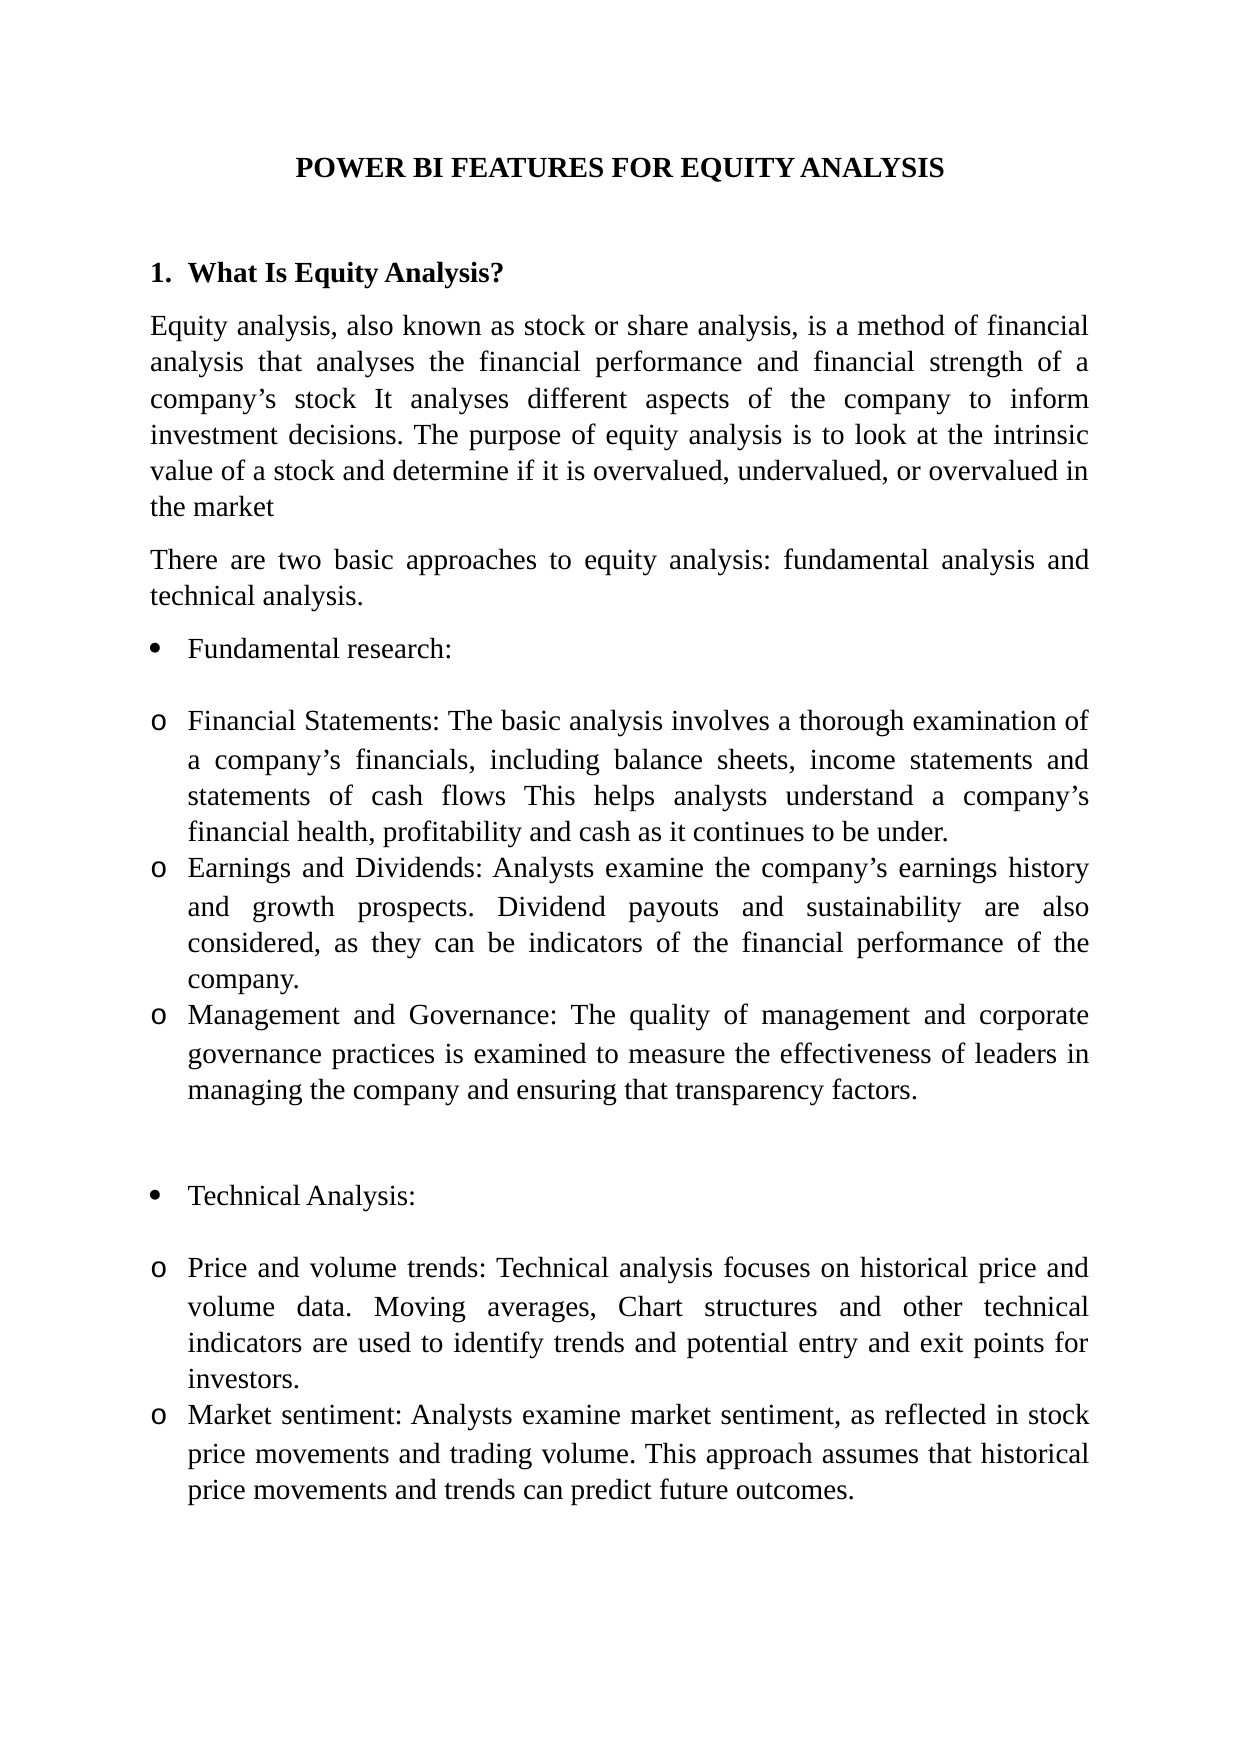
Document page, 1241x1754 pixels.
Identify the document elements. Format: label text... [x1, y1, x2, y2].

list Management and Governance: The quality of management and corporate governance practices is examined to measure the effectiveness of leaders in managing the company and ensuring that transparency factors. [150, 997, 1090, 1106]
list What Is Equity Analysis? [150, 256, 1090, 289]
text POWER BI FEATURES FOR EQUITY ANALYSIS [150, 150, 1090, 183]
list Price and volume trends: Technical analysis focuses on historical price and volume data. Moving averages, Chart structures and other technical indicators are used to identify trends and potential entry and exit points for investors. [150, 1250, 1090, 1395]
list Fundamental research: [150, 631, 1090, 664]
list Earnings and Dividends: Analysts examine the company’s earnings history and growth prospects. Dividend payouts and sustainability are also considered, as they can be indicators of the financial performance of the company. [150, 850, 1090, 995]
text There are two basic approaches to equity analysis: fundamental analysis and technical analysis. [150, 542, 1090, 612]
list Market sentiment: Analysts examine market sentiment, as reflected in stock price movements and trading volume. This approach assumes that historical price movements and trends can predict future outcomes. [150, 1397, 1090, 1506]
list Technical Analysis: [150, 1178, 1090, 1212]
text Equity analysis, also known as stock or share analysis, is a method of financial analysis that analyses the financial performance and financial strength of a company’s stock It analyses different aspects of the company to inform investment decisions. The purpose of equity analysis is to look at the intrinsic value of a stock and determine if it is overvalued, undervalued, or overvalued in the market [150, 308, 1090, 523]
list Financial Statements: The basic analysis involves a thorough examination of a company’s financials, including balance sheets, income statements and statements of cash flows This helps analysts understand a company’s financial health, profitability and cash as it continues to be under. [150, 703, 1090, 848]
